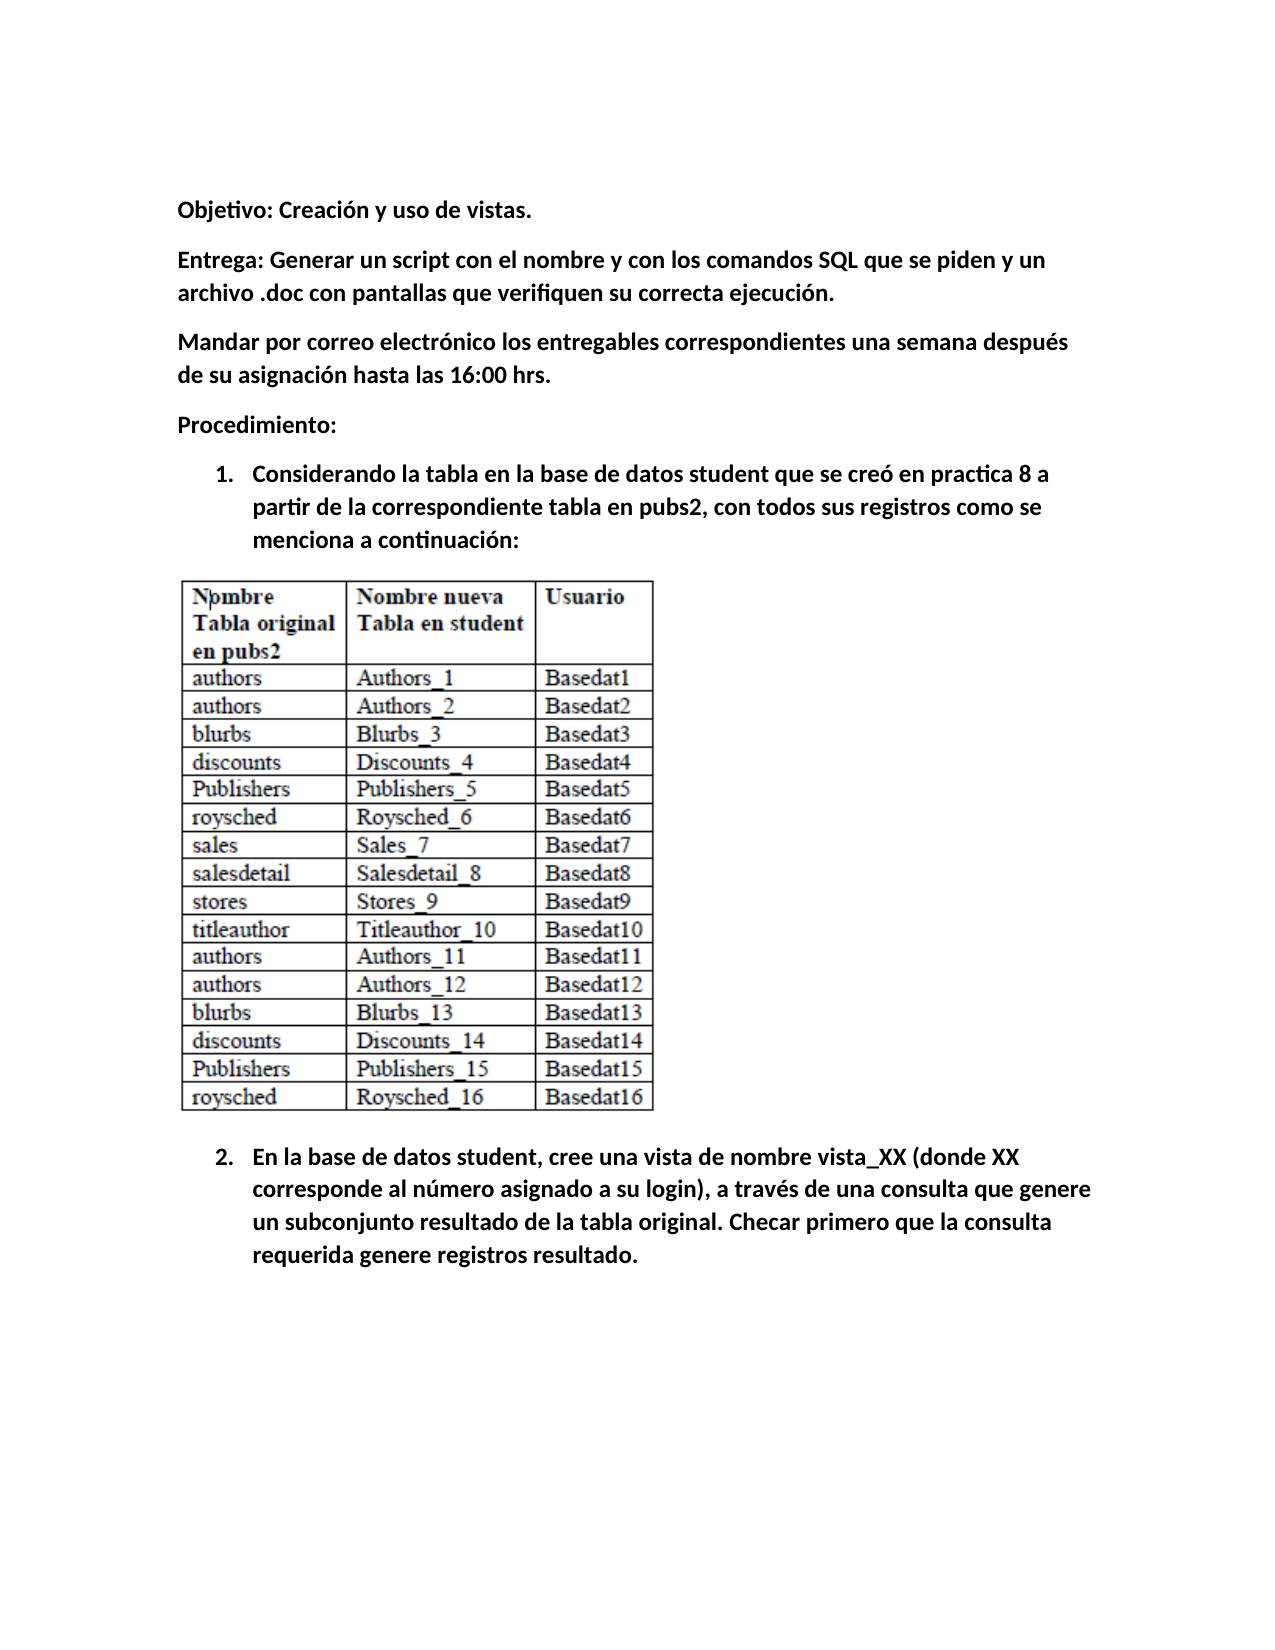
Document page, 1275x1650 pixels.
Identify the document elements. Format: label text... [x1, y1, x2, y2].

picture [177, 574, 668, 1122]
text Objetivo: Creación y uso de vistas. [177, 194, 1098, 225]
list En la base de datos student, cree una vista de nombre vista_XX (donde XX corresponde al número asignado a su login), a través de una consulta que genere un subconjunto resultado de la tabla original. Checar primero que la consulta requerida genere registros resultado. [215, 1141, 1098, 1270]
text Procedimiento: [177, 409, 1098, 439]
list Considerando la tabla en la base de datos student que se creó en practica 8 a partir de la correspondiente tabla en pubs2, con todos sus registros como se menciona a continuación: [215, 459, 1098, 555]
text Mandar por correo electrónico los entregables correspondientes una semana después de su asignación hasta las 16:00 hrs. [177, 327, 1098, 390]
text Entrega: Generar un script con el nombre y con los comandos SQL que se piden y un archivo .doc con pantallas que verifiquen su correcta ejecución. [177, 244, 1098, 307]
